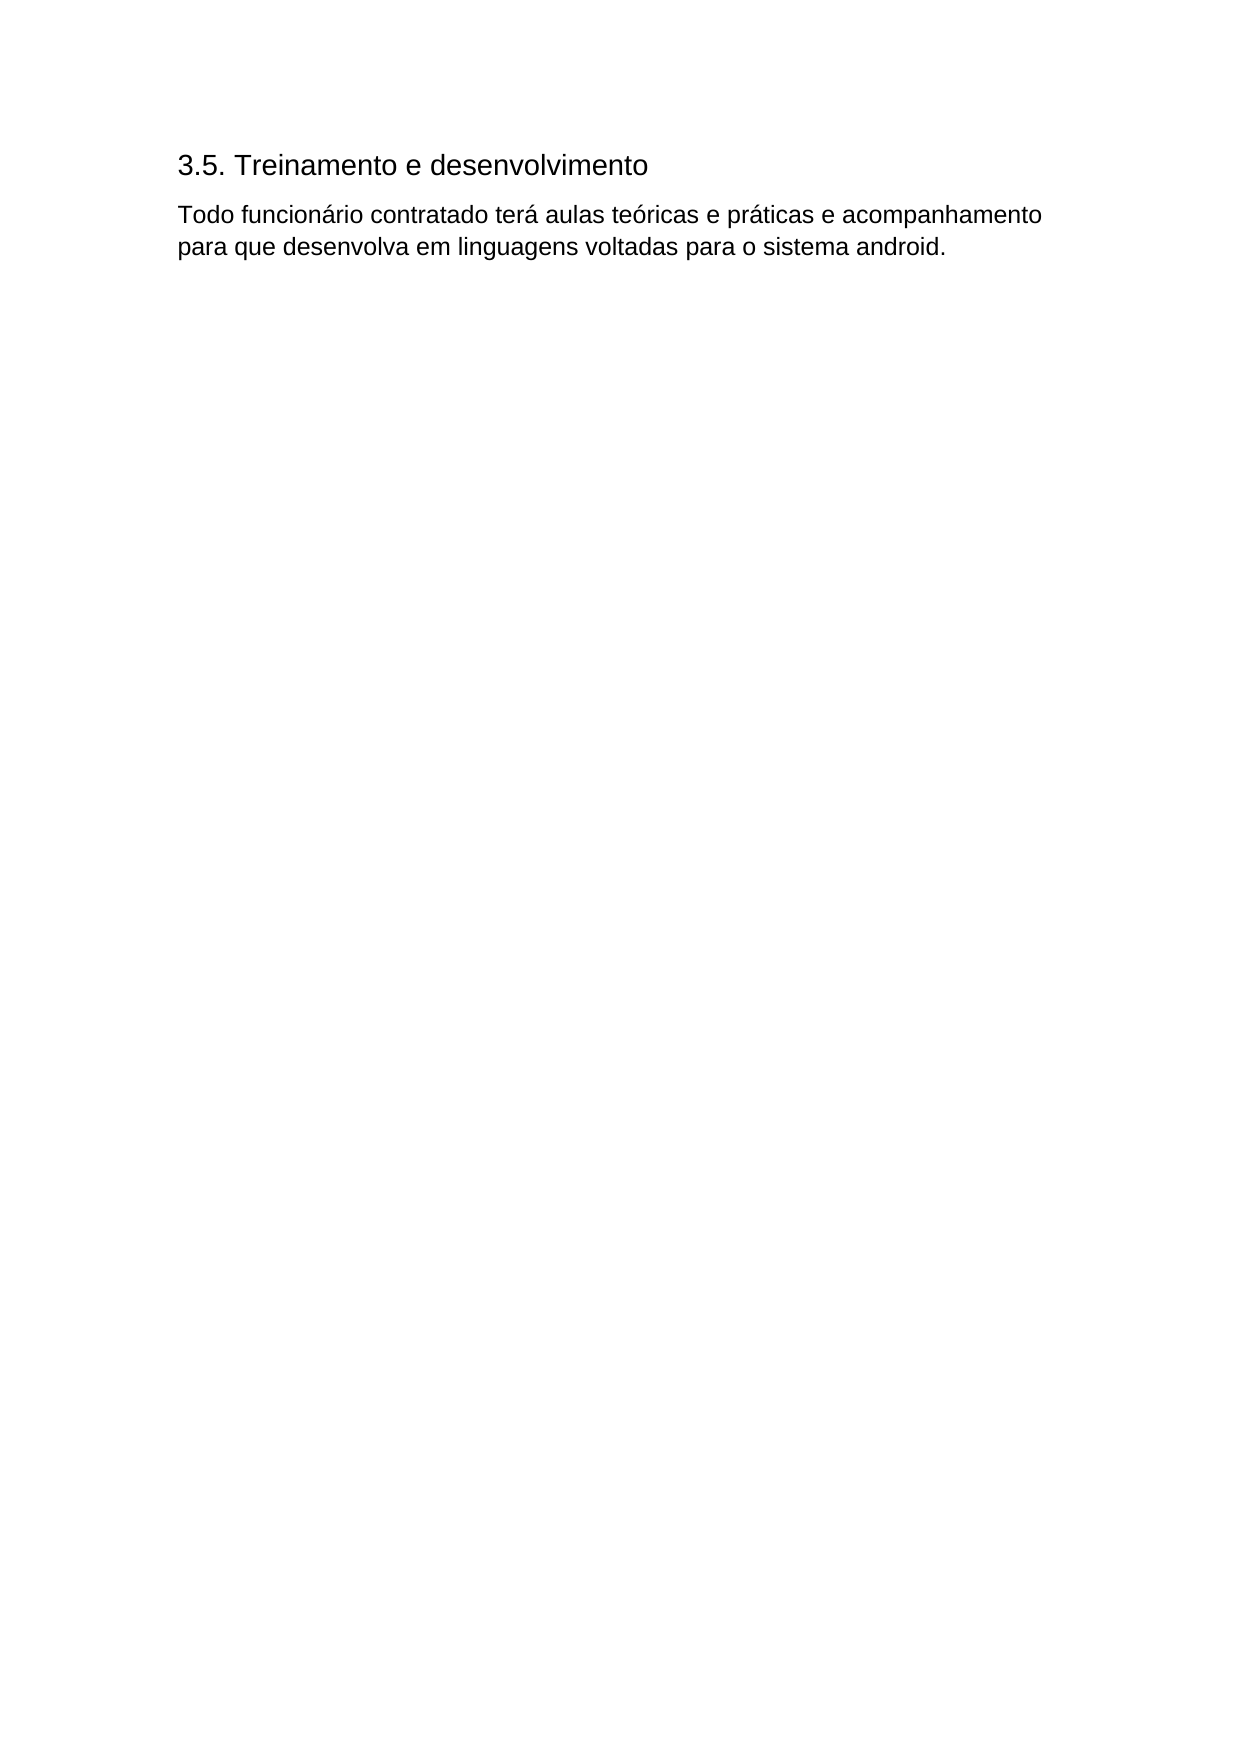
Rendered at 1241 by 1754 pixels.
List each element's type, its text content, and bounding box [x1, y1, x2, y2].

text 3.5. Treinamento e desenvolvimento [177, 148, 1063, 181]
text Todo funcionário contratado terá aulas teóricas e práticas e acompanhamento para que desenvolva em linguagens voltadas para o sistema android. [177, 200, 1063, 260]
